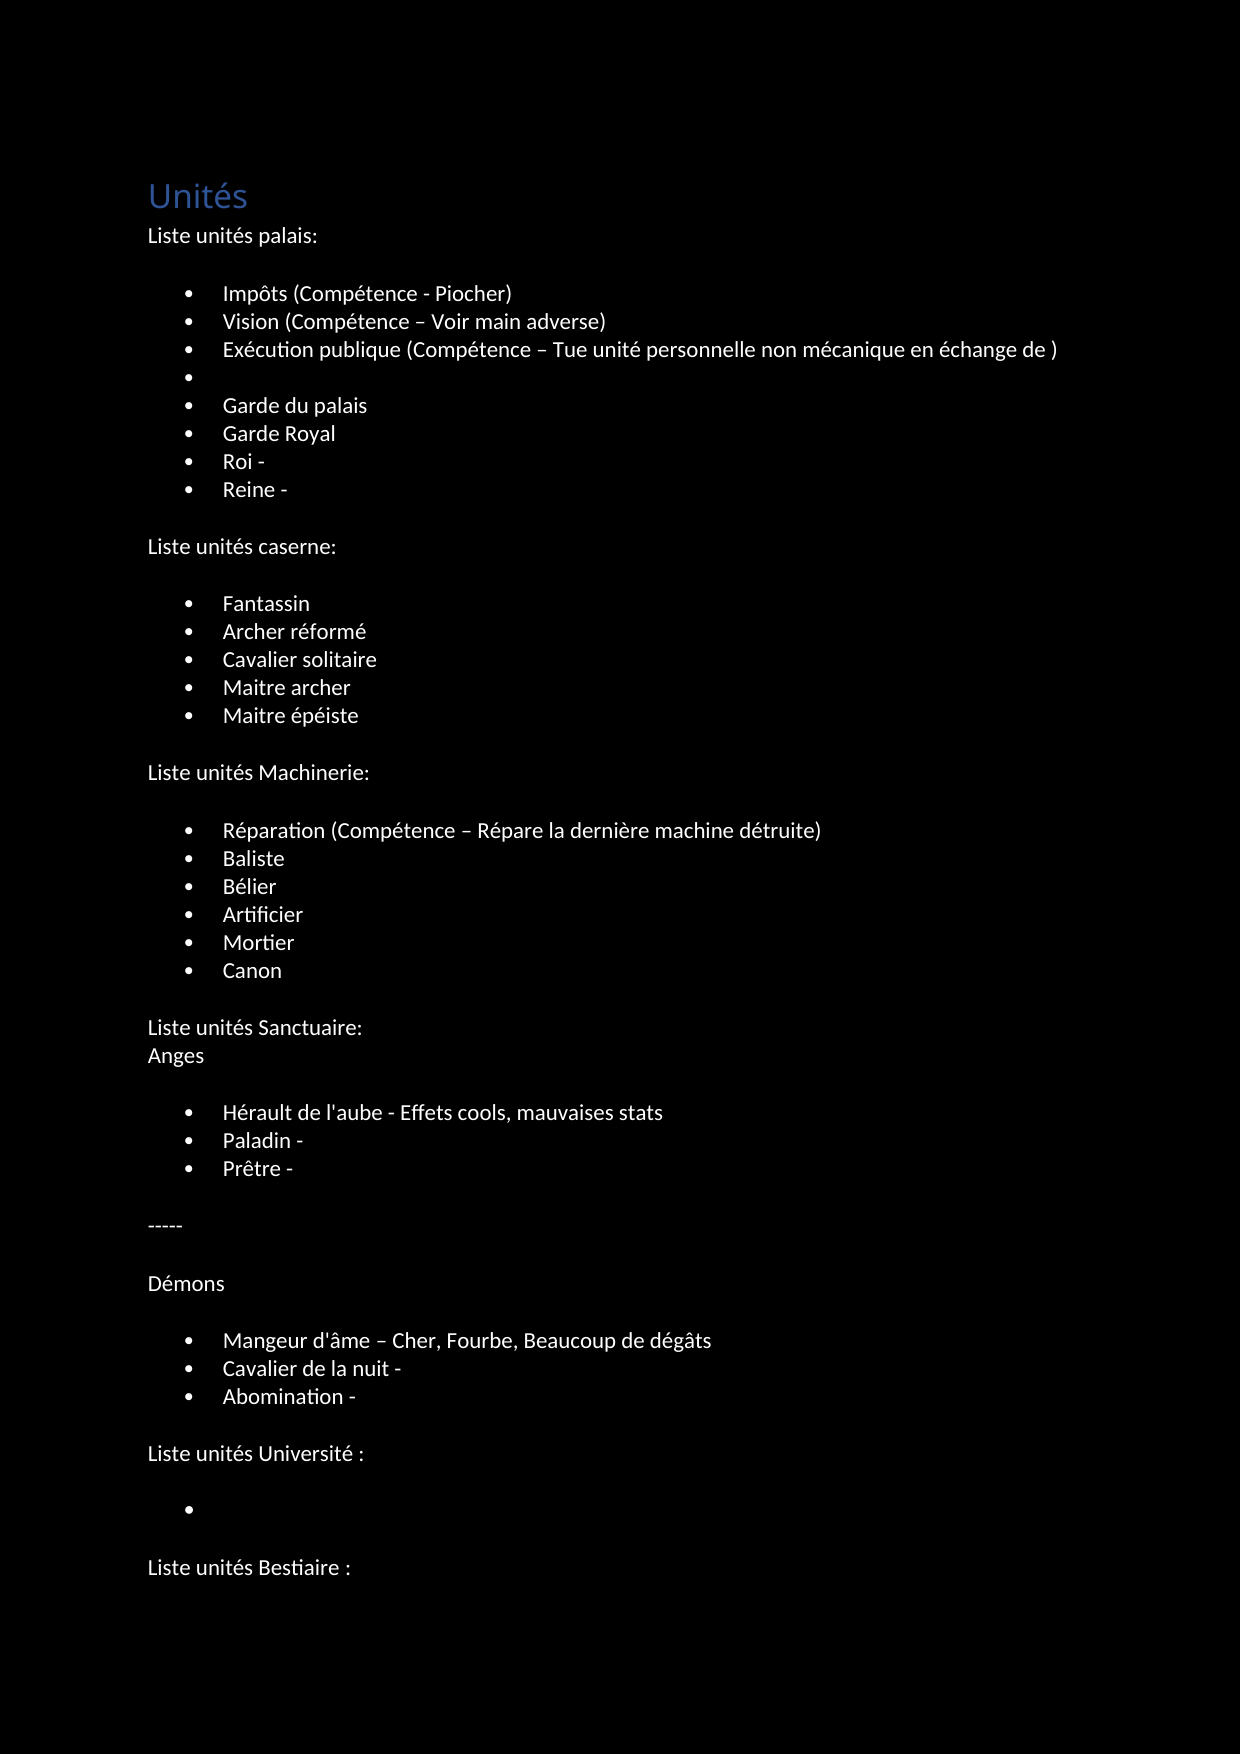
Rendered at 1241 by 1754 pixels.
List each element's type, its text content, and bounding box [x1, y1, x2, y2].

text ----- [148, 1211, 1093, 1239]
list Réparation (Compétence – Répare la dernière machine détruite) [185, 816, 1093, 844]
text Liste unités palais: [148, 222, 1093, 249]
list Exécution publique (Compétence – Tue unité personnelle non mécanique en échange de ) [185, 335, 1093, 363]
list Roi - [185, 447, 1093, 475]
list Baliste [185, 844, 1093, 872]
list Mortier [185, 928, 1093, 956]
list Canon [185, 956, 1093, 984]
list Abomination - [185, 1382, 1093, 1410]
list Paladin - [185, 1126, 1093, 1154]
list Bélier [185, 872, 1093, 900]
list Vision (Compétence – Voir main adverse) [185, 307, 1093, 335]
text Liste unités Machinerie: [148, 758, 1093, 787]
list Hérault de l'aube - Effets cools, mauvaises stats [185, 1098, 1093, 1126]
list Mangeur d'âme – Cher, Fourbe, Beaucoup de dégâts [185, 1326, 1093, 1354]
list Maitre épéiste [185, 701, 1093, 729]
list Cavalier solitaire [185, 645, 1093, 673]
list Garde Royal [185, 419, 1093, 447]
list Reine - [185, 475, 1093, 503]
list Artificier [185, 900, 1093, 928]
text Anges [148, 1041, 1093, 1069]
list Archer réformé [185, 617, 1093, 645]
list Garde du palais [185, 391, 1093, 419]
list Cavalier de la nuit - [185, 1354, 1093, 1382]
list Maitre archer [185, 673, 1093, 701]
text Démons [148, 1269, 1093, 1297]
text Liste unités caserne: [148, 532, 1093, 560]
text Liste unités Sanctuaire: [148, 1013, 1093, 1041]
list Fantassin [185, 589, 1093, 617]
list Prêtre - [185, 1154, 1093, 1182]
subtitle Unités [148, 173, 1093, 218]
list Impôts (Compétence - Piocher) [185, 279, 1093, 307]
text Liste unités Université : [148, 1439, 1093, 1467]
text Liste unités Bestiaire : [148, 1553, 1093, 1581]
